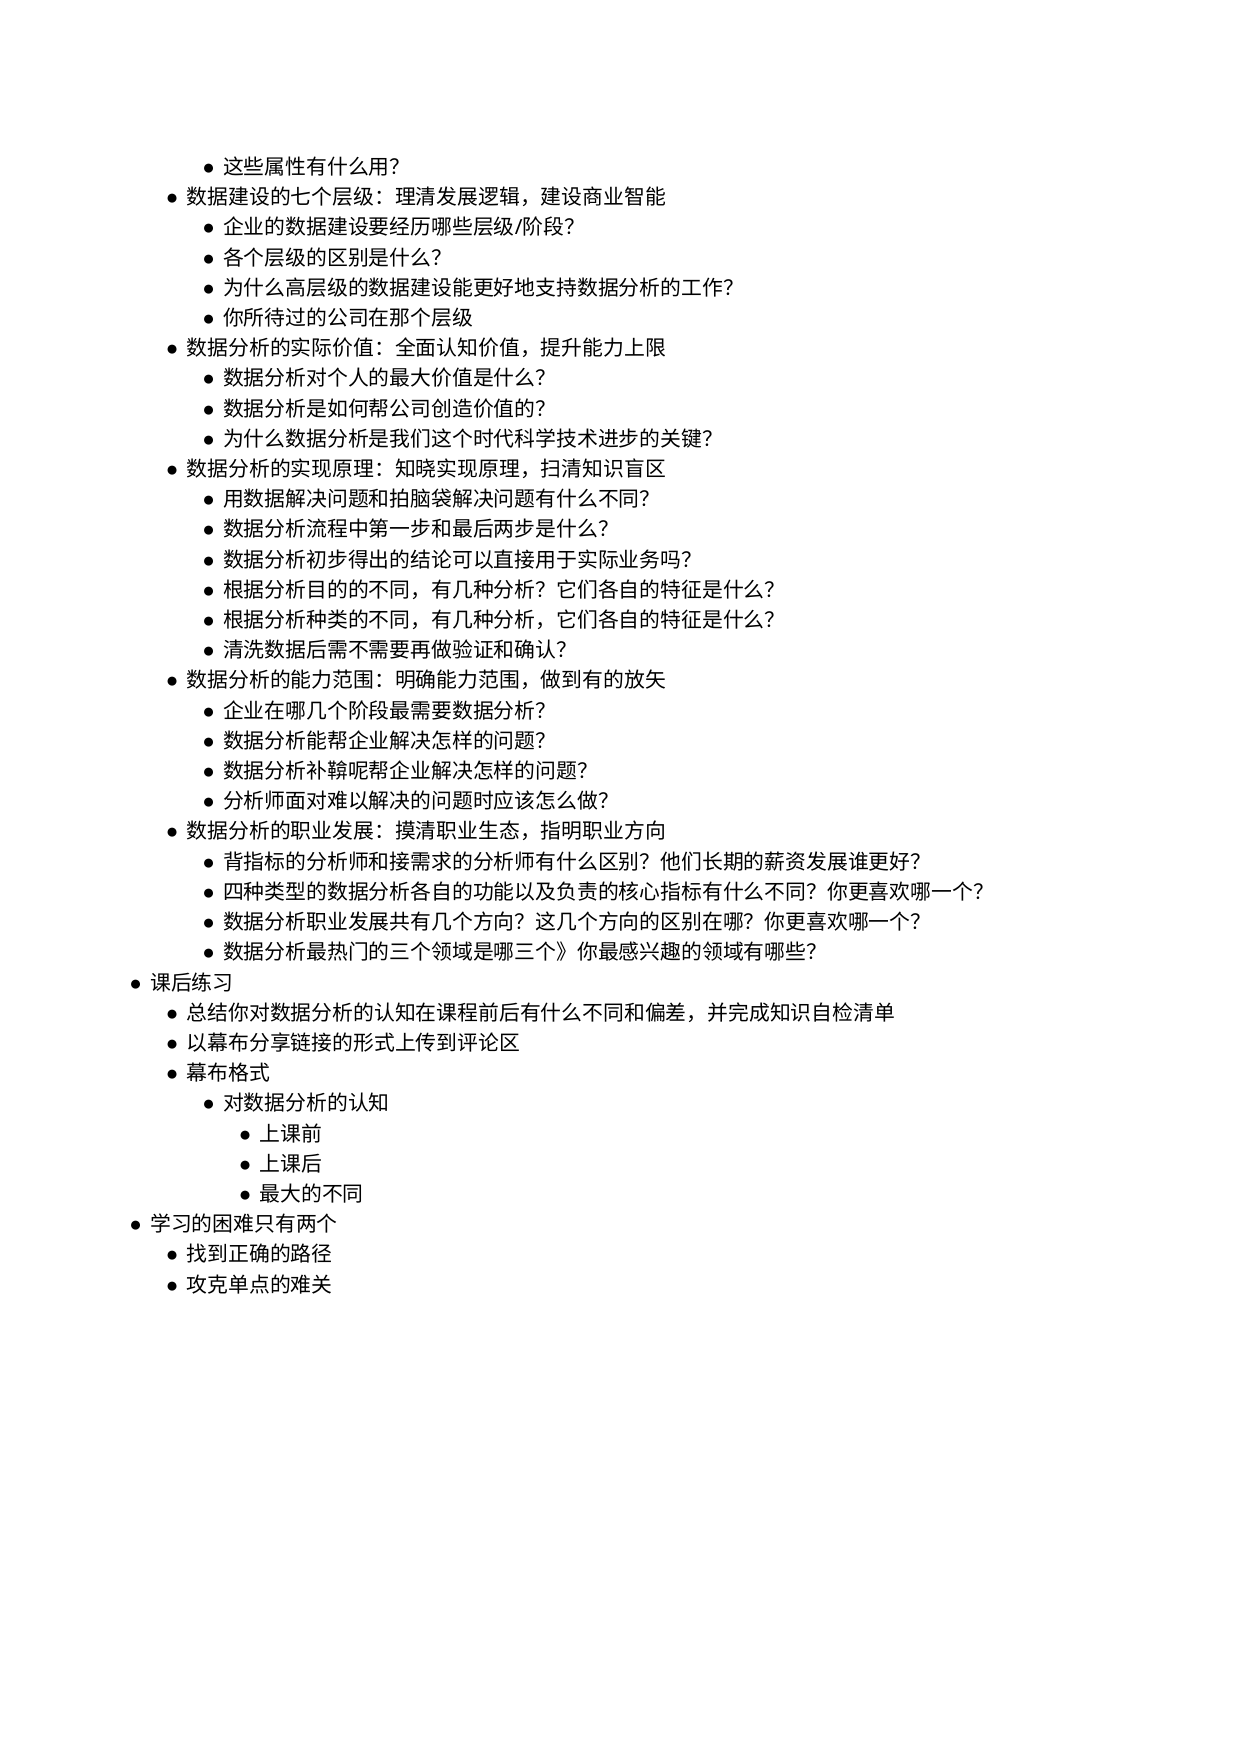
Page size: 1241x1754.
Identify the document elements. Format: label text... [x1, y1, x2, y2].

list 数据分析流程中第一步和最后两步是什么？ [202, 513, 1090, 543]
list 根据分析目的的不同，有几种分析？它们各自的特征是什么？ [202, 573, 1090, 603]
list 数据分析初步得出的结论可以直接用于实际业务吗？ [202, 543, 1090, 573]
list 企业的数据建设要经历哪些层级/阶段？ [202, 210, 1090, 241]
list 以幕布分享链接的形式上传到评论区 [166, 1026, 1090, 1056]
list 幕布格式 [166, 1056, 1090, 1087]
list 数据分析对个人的最大价值是什么？ [202, 362, 1090, 392]
list 攻克单点的难关 [166, 1268, 1090, 1298]
list 背指标的分析师和接需求的分析师有什么区别？他们长期的薪资发展谁更好？ [202, 845, 1090, 875]
list 数据分析最热门的三个领域是哪三个》你最感兴趣的领域有哪些？ [202, 936, 1090, 966]
list 分析师面对难以解决的问题时应该怎么做？ [202, 784, 1090, 815]
list 各个层级的区别是什么？ [202, 241, 1090, 271]
list 数据分析的职业发展：摸清职业生态，指明职业方向 [166, 815, 1090, 845]
list 数据分析的能力范围：明确能力范围，做到有的放矢 [166, 664, 1090, 694]
list 数据分析的实际价值：全面认知价值，提升能力上限 [166, 331, 1090, 362]
list 数据分析的实现原理：知晓实现原理，扫清知识盲区 [166, 452, 1090, 482]
list 根据分析种类的不同，有几种分析，它们各自的特征是什么？ [202, 603, 1090, 633]
list 学习的困难只有两个 [129, 1207, 1090, 1238]
list 数据分析补鞥呢帮企业解决怎样的问题？ [202, 754, 1090, 784]
list 数据建设的七个层级：理清发展逻辑，建设商业智能 [166, 180, 1090, 210]
list 总结你对数据分析的认知在课程前后有什么不同和偏差，并完成知识自检清单 [166, 996, 1090, 1026]
list 为什么数据分析是我们这个时代科学技术进步的关键？ [202, 422, 1090, 452]
list 对数据分析的认知 [202, 1087, 1090, 1117]
list 你所待过的公司在那个层级 [202, 301, 1090, 331]
list 最大的不同 [238, 1177, 1090, 1207]
list 这些属性有什么用？ [202, 150, 1090, 180]
list 数据分析职业发展共有几个方向？这几个方向的区别在哪？你更喜欢哪一个？ [202, 905, 1090, 936]
list 清洗数据后需不需要再做验证和确认？ [202, 633, 1090, 664]
list 为什么高层级的数据建设能更好地支持数据分析的工作？ [202, 271, 1090, 301]
list 数据分析是如何帮公司创造价值的？ [202, 392, 1090, 422]
list 课后练习 [129, 966, 1090, 996]
list 企业在哪几个阶段最需要数据分析？ [202, 694, 1090, 724]
list 四种类型的数据分析各自的功能以及负责的核心指标有什么不同？你更喜欢哪一个？ [202, 875, 1090, 905]
list 上课后 [238, 1147, 1090, 1177]
list 数据分析能帮企业解决怎样的问题？ [202, 724, 1090, 754]
list 找到正确的路径 [166, 1238, 1090, 1268]
list 上课前 [238, 1117, 1090, 1147]
list 用数据解决问题和拍脑袋解决问题有什么不同？ [202, 482, 1090, 513]
